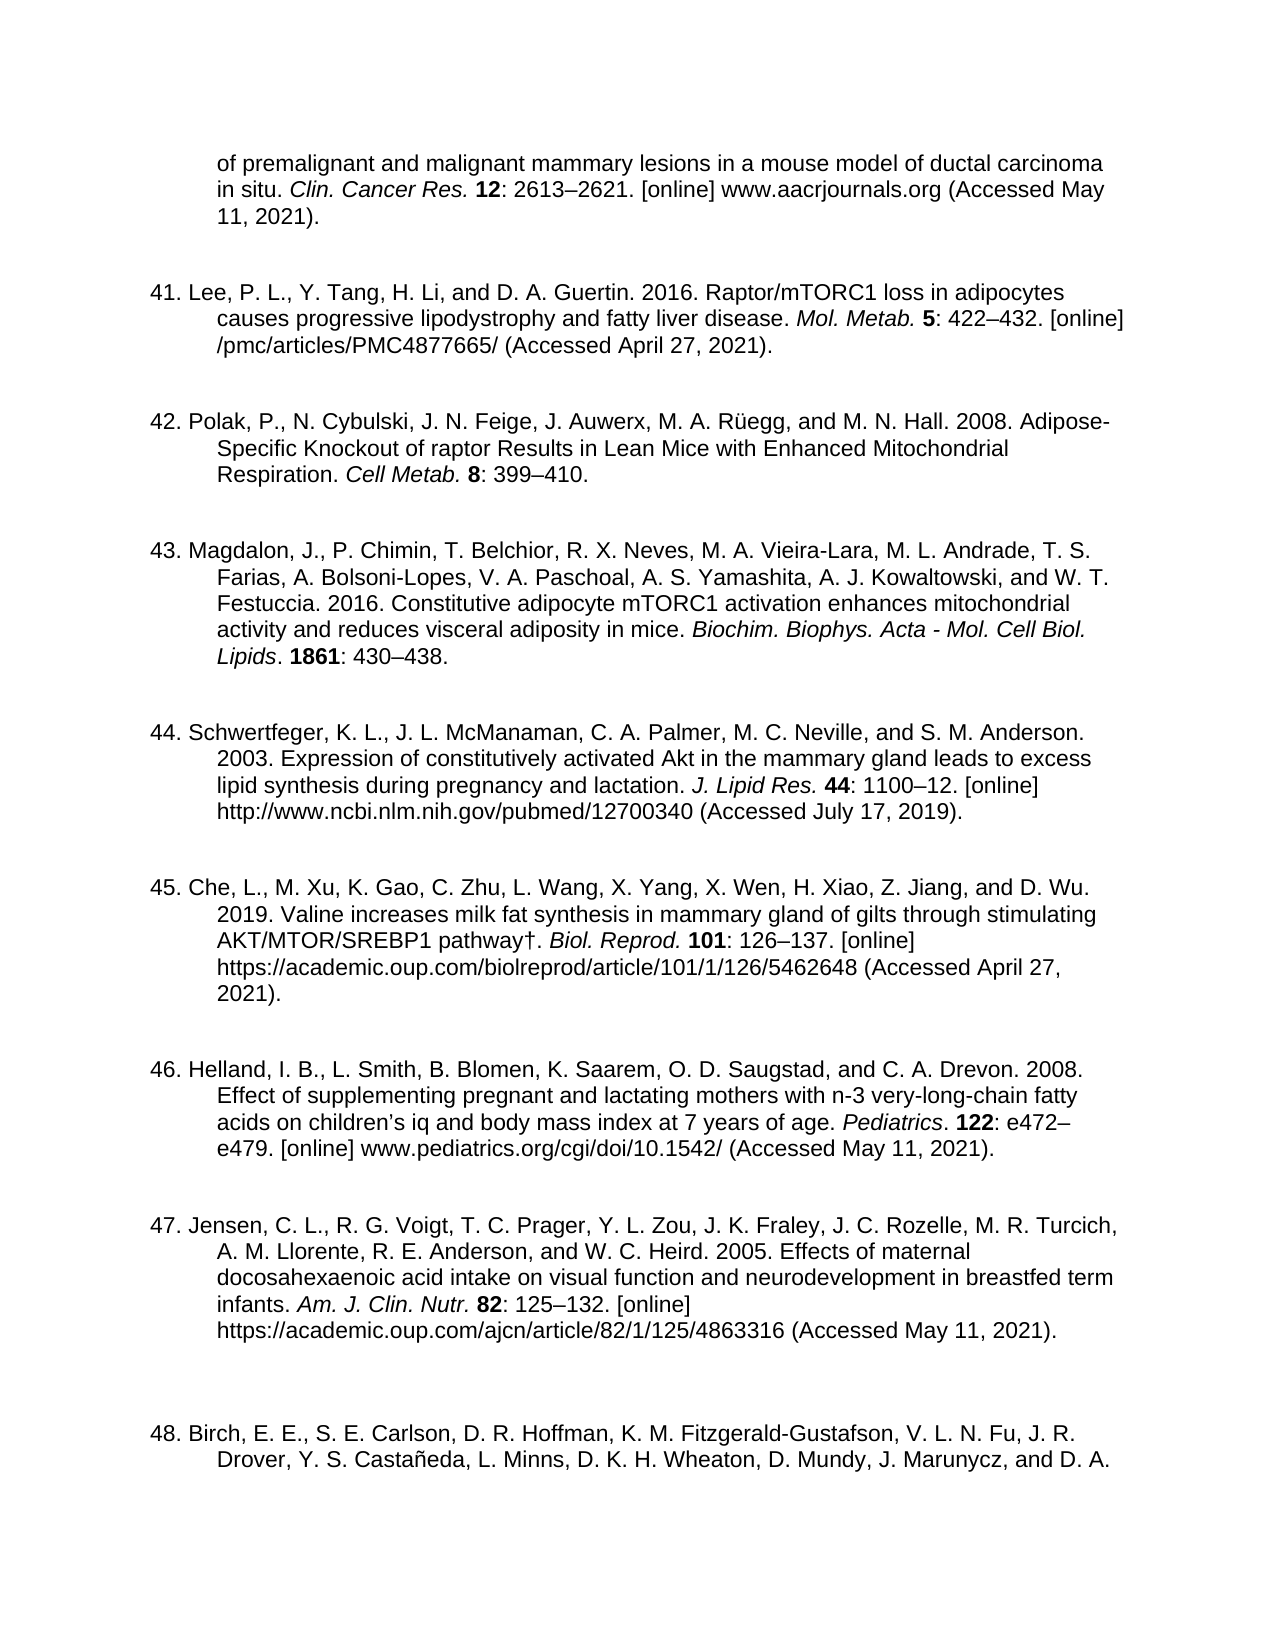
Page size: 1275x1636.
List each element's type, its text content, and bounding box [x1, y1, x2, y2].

text 46. Helland, I. B., L. Smith, B. Blomen, K. Saarem, O. D. Saugstad, and C. A. Drevon. 2008. Effect of supplementing pregnant and lactating mothers with n-3 very-long-chain fatty acids on children’s iq and body mass index at 7 years of age. Pediatrics. 122: e472–e479. [online] www.pediatrics.org/cgi/doi/10.1542/ (Accessed May 11, 2021). [150, 1056, 1125, 1162]
text 44. Schwertfeger, K. L., J. L. McManaman, C. A. Palmer, M. C. Neville, and S. M. Anderson. 2003. Expression of constitutively activated Akt in the mammary gland leads to excess lipid synthesis during pregnancy and lactation. J. Lipid Res. 44: 1100–12. [online] http://www.ncbi.nlm.nih.gov/pubmed/12700340 (Accessed July 17, 2019). [150, 719, 1125, 824]
text 41. Lee, P. L., Y. Tang, H. Li, and D. A. Guertin. 2016. Raptor/mTORC1 loss in adipocytes causes progressive lipodystrophy and fatty liver disease. Mol. Metab. 5: 422–432. [online] /pmc/articles/PMC4877665/ (Accessed April 27, 2021). [150, 279, 1125, 358]
text 47. Jensen, C. L., R. G. Voigt, T. C. Prager, Y. L. Zou, J. K. Fraley, J. C. Rozelle, M. R. Turcich, A. M. Llorente, R. E. Anderson, and W. C. Heird. 2005. Effects of maternal docosahexaenoic acid intake on visual function and neurodevelopment in breastfed term infants. Am. J. Clin. Nutr. 82: 125–132. [online] https://academic.oup.com/ajcn/article/82/1/125/4863316 (Accessed May 11, 2021). [150, 1212, 1125, 1370]
text 42. Polak, P., N. Cybulski, J. N. Feige, J. Auwerx, M. A. Rüegg, and M. N. Hall. 2008. Adipose-Specific Knockout of raptor Results in Lean Mice with Enhanced Mitochondrial Respiration. Cell Metab. 8: 399–410. [150, 408, 1125, 487]
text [150, 1420, 1125, 1472]
text 43. Magdalon, J., P. Chimin, T. Belchior, R. X. Neves, M. A. Vieira-Lara, M. L. Andrade, T. S. Farias, A. Bolsoni-Lopes, V. A. Paschoal, A. S. Yamashita, A. J. Kowaltowski, and W. T. Festuccia. 2016. Constitutive adipocyte mTORC1 activation enhances mitochondrial activity and reduces visceral adiposity in mice. Biochim. Biophys. Acta - Mol. Cell Biol. Lipids. 1861: 430–438. [150, 537, 1125, 669]
text 45. Che, L., M. Xu, K. Gao, C. Zhu, L. Wang, X. Yang, X. Wen, H. Xiao, Z. Jiang, and D. Wu. 2019. Valine increases milk fat synthesis in mammary gland of gilts through stimulating AKT/MTOR/SREBP1 pathway†. Biol. Reprod. 101: 126–137. [online] https://academic.oup.com/biolreprod/article/101/1/126/5462648 (Accessed April 27, 2021). [150, 874, 1125, 1006]
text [150, 150, 1125, 229]
